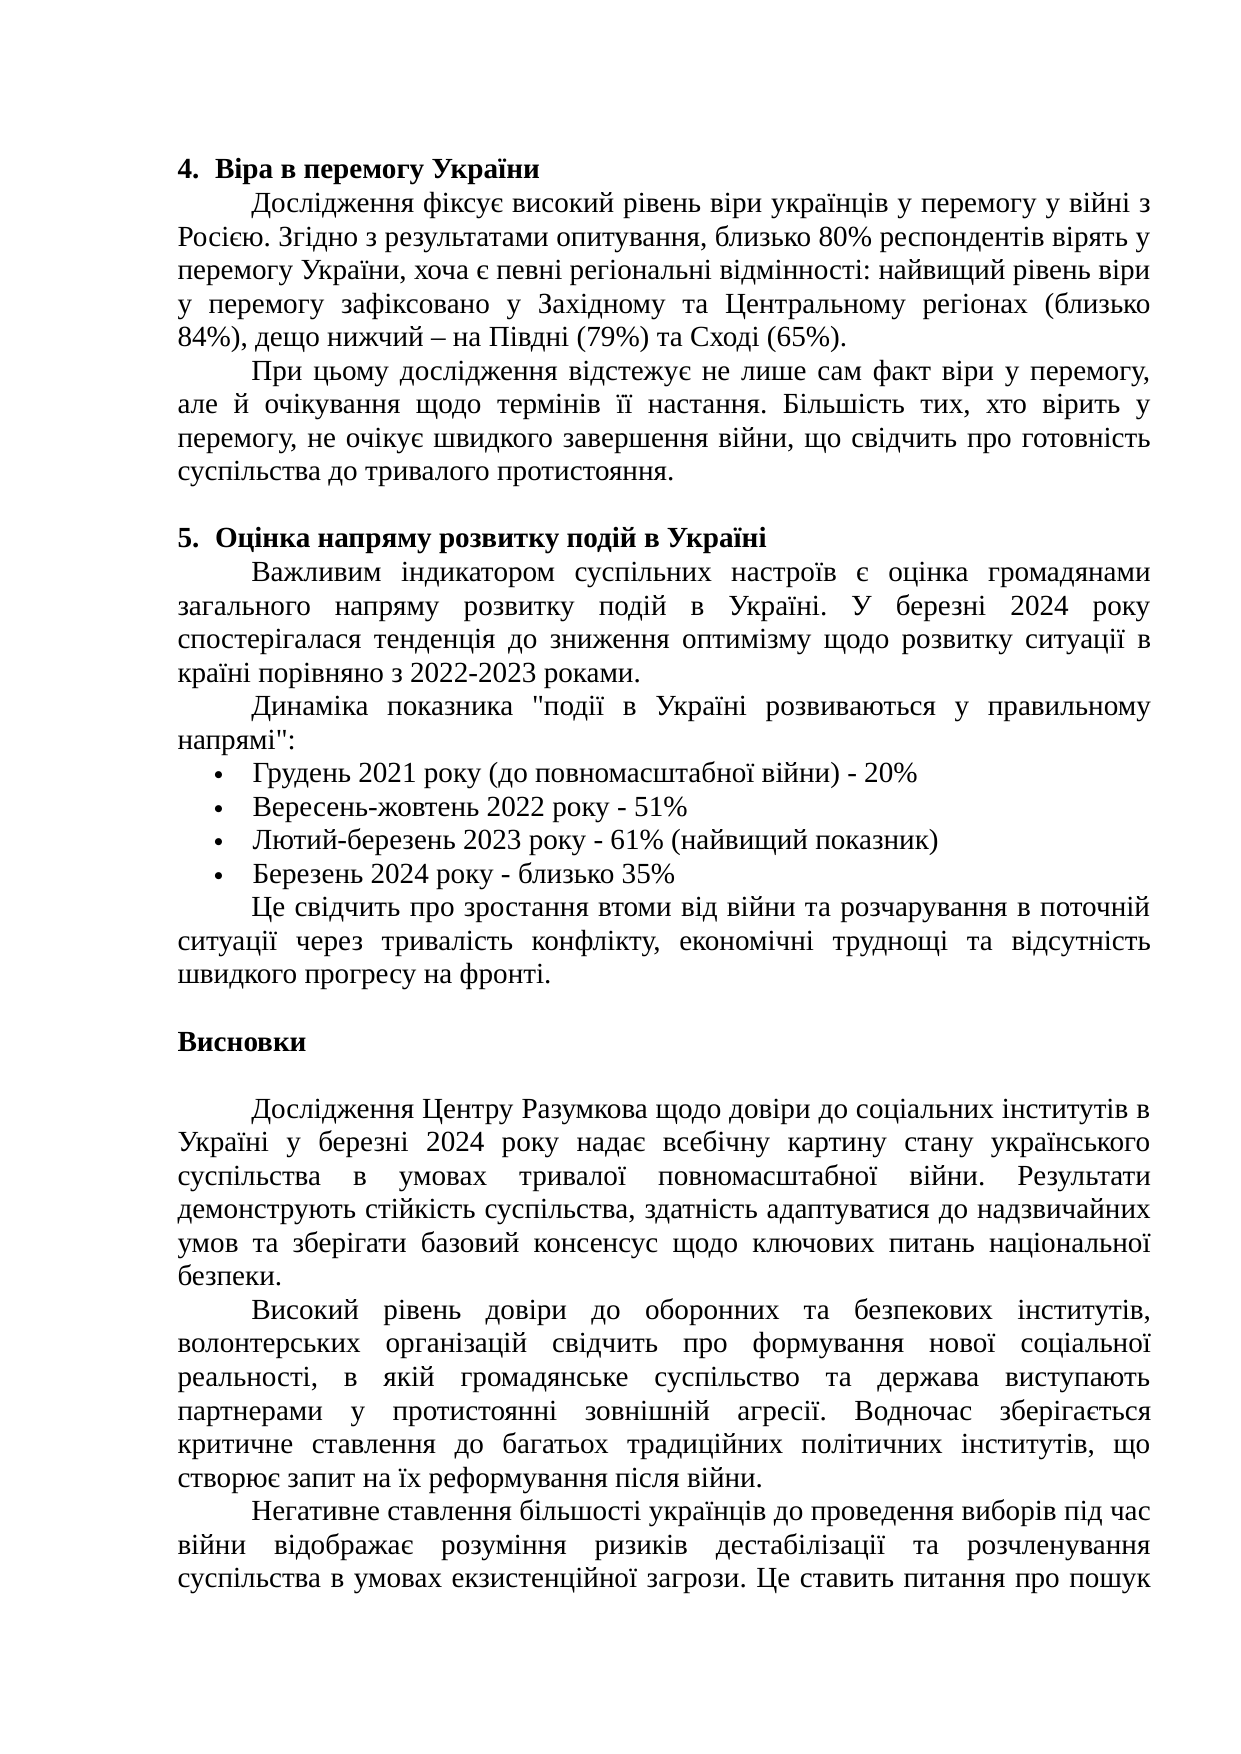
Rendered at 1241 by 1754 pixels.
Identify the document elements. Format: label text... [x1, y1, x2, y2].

list Лютий-березень 2023 року - 61% (найвищий показник) [215, 822, 1152, 856]
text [177, 1493, 1152, 1594]
list Вересень-жовтень 2022 року - 51% [215, 789, 1152, 822]
list Грудень 2021 року (до повномасштабної війни) - 20% [215, 755, 1152, 789]
list Оцінка напряму розвитку подій в Україні [177, 521, 1152, 554]
text При цьому дослідження відстежує не лише сам факт віри у перемогу, але й очікування щодо термінів її настання. Більшість тих, хто вірить у перемогу, не очікує швидкого завершення війни, що свідчить про готовність суспільства до тривалого протистояння. [177, 353, 1152, 487]
text Динаміка показника "події в Україні розвиваються у правильному напрямі": [177, 688, 1152, 755]
list Березень 2024 року - близько 35% [215, 856, 1152, 889]
text Важливим індикатором суспільних настроїв є оцінка громадянами загального напряму розвитку подій в Україні. У березні 2024 року спостерігалася тенденція до зниження оптимізму щодо розвитку ситуації в країні порівняно з 2022-2023 роками. [177, 554, 1152, 688]
text Високий рівень довіри до оборонних та безпекових інститутів, волонтерських організацій свідчить про формування нової соціальної реальності, в якій громадянське суспільство та держава виступають партнерами у протистоянні зовнішній агресії. Водночас зберігається критичне ставлення до багатьох традиційних політичних інститутів, що створює запит на їх реформування після війни. [177, 1292, 1152, 1493]
list Віра в перемогу України [177, 152, 1152, 185]
text Дослідження фіксує високий рівень віри українців у перемогу у війні з Росією. Згідно з результатами опитування, близько 80% респондентів вірять у перемогу України, хоча є певні регіональні відмінності: найвищий рівень віри у перемогу зафіксовано у Західному та Центральному регіонах (близько 84%), дещо нижчий – на Півдні (79%) та Сході (65%). [177, 185, 1152, 353]
text Це свідчить про зростання втоми від війни та розчарування в поточній ситуації через тривалість конфлікту, економічні труднощі та відсутність швидкого прогресу на фронті. [177, 889, 1152, 990]
text Висновки [177, 1024, 1152, 1057]
text Дослідження Центру Разумкова щодо довіри до соціальних інститутів в Україні у березні 2024 року надає всебічну картину стану українського суспільства в умовах тривалої повномасштабної війни. Результати демонструють стійкість суспільства, здатність адаптуватися до надзвичайних умов та зберігати базовий консенсус щодо ключових питань національної безпеки. [177, 1091, 1152, 1292]
